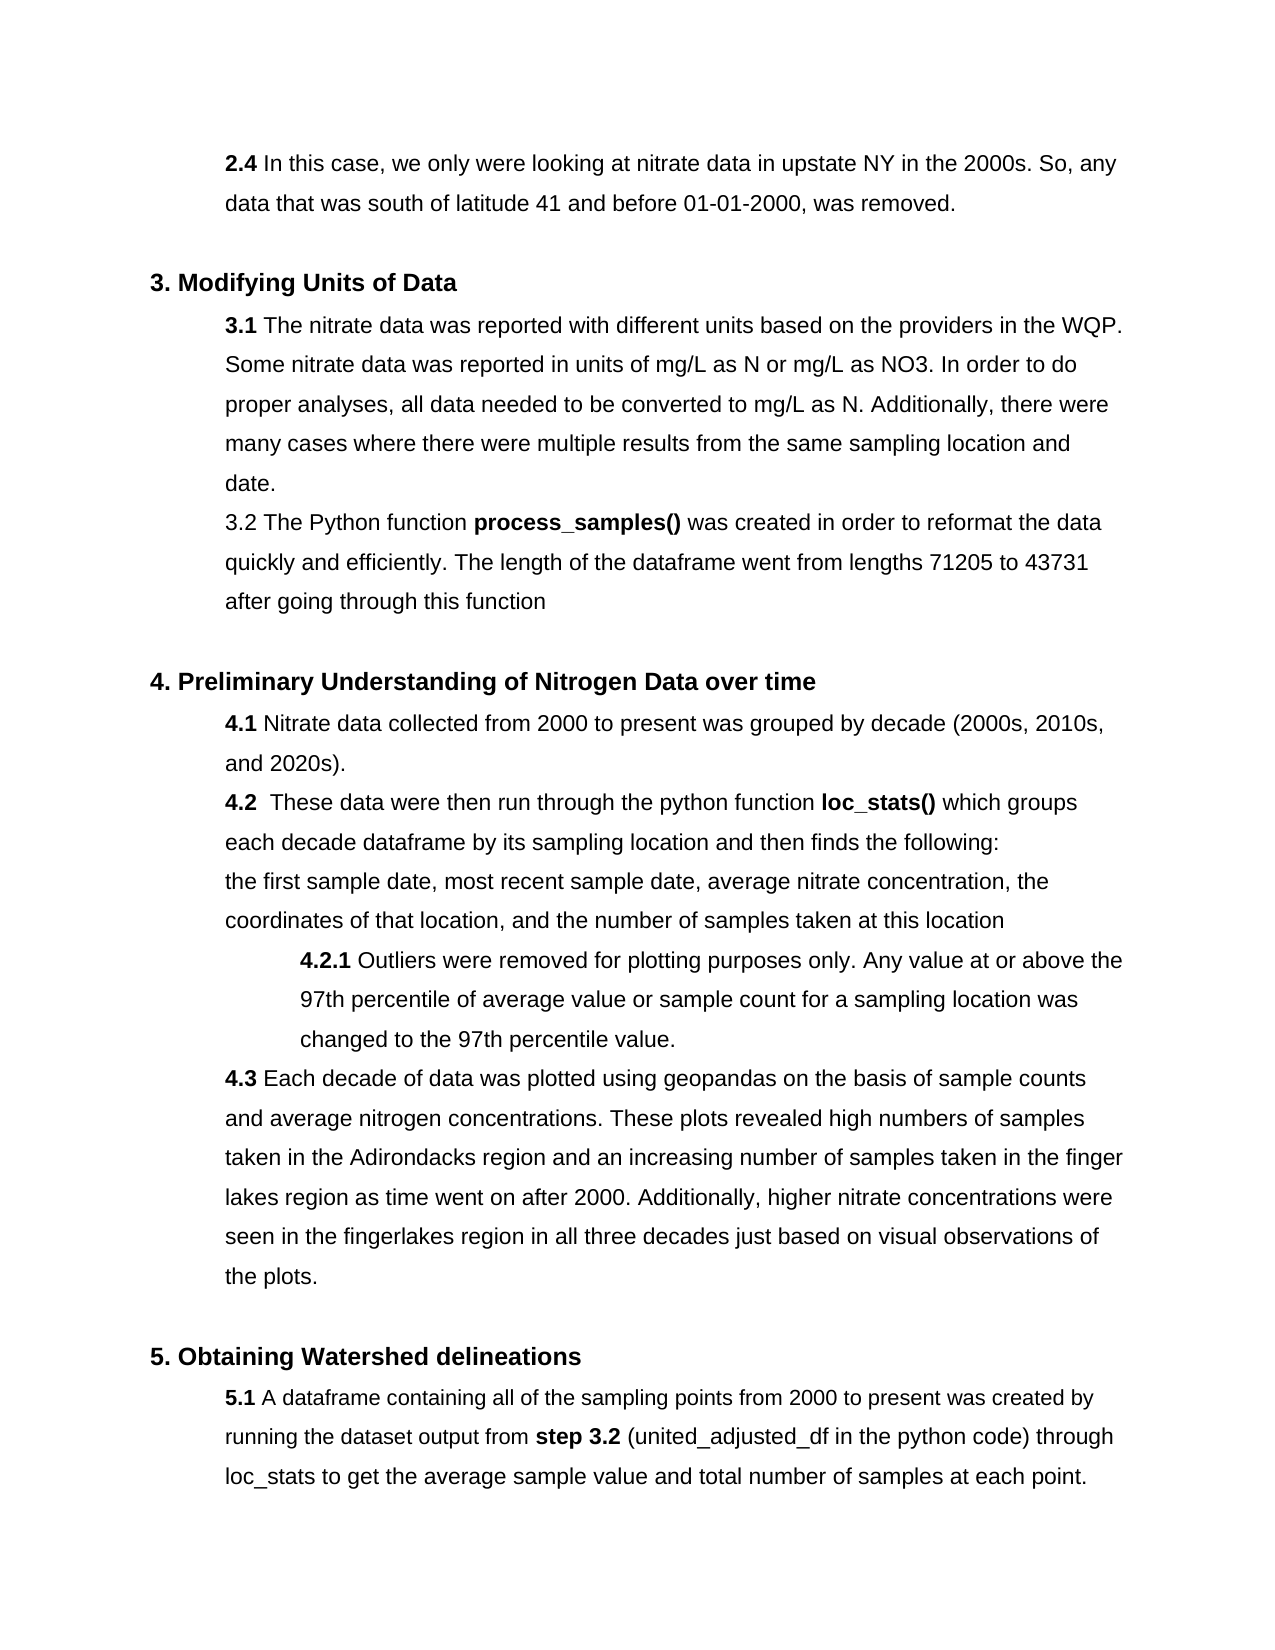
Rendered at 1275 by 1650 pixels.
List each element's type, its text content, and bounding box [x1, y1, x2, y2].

text 4. Preliminary Understanding of Nitrogen Data over time [150, 667, 1125, 696]
text 4.1 Nitrate data collected from 2000 to present was grouped by decade (2000s, 2010s, and 2020s). [225, 710, 1125, 776]
text 5. Obtaining Watershed delineations [150, 1342, 1125, 1370]
text 3.2 The Python function process_samples() was created in order to reformat the data quickly and efficiently. The length of the dataframe went from lengths 71205 to 43731 after going through this function [225, 509, 1125, 614]
text 5.1 A dataframe containing all of the sampling points from 2000 to present was created by running the dataset output from step 3.2 (united_adjusted_df in the python code) through loc_stats to get the average sample value and total number of samples at each point. [225, 1385, 1125, 1489]
text 3.1 The nitrate data was reported with different units based on the providers in the WQP. Some nitrate data was reported in units of mg/L as N or mg/L as NO3. In order to do proper analyses, all data needed to be converted to mg/L as N. Additionally, there were many cases where there were multiple results from the same sampling location and date. [225, 312, 1125, 496]
text 4.3 Each decade of data was plotted using geopandas on the basis of sample counts and average nitrogen concentrations. These plots revealed high numbers of samples taken in the Adirondacks region and an increasing number of samples taken in the finger lakes region as time went on after 2000. Additionally, higher nitrate concentrations were seen in the fingerlakes region in all three decades just based on visual observations of the plots. [225, 1065, 1125, 1289]
text 4.2 These data were then run through the python function loc_stats() which groups each decade dataframe by its sampling location and then finds the following: [225, 789, 1125, 855]
text 2.4 In this case, we only were looking at nitrate data in upstate NY in the 2000s. So, any data that was south of latitude 41 and before 01-01-2000, was removed. [225, 150, 1125, 216]
text 3. Modifying Units of Data [150, 268, 1125, 297]
text the first sample date, most recent sample date, average nitrate concentration, the coordinates of that location, and the number of samples taken at this location [225, 868, 1125, 934]
text 4.2.1 Outliers were removed for plotting purposes only. Any value at or above the 97th percentile of average value or sample count for a sampling location was changed to the 97th percentile value. [300, 947, 1125, 1052]
